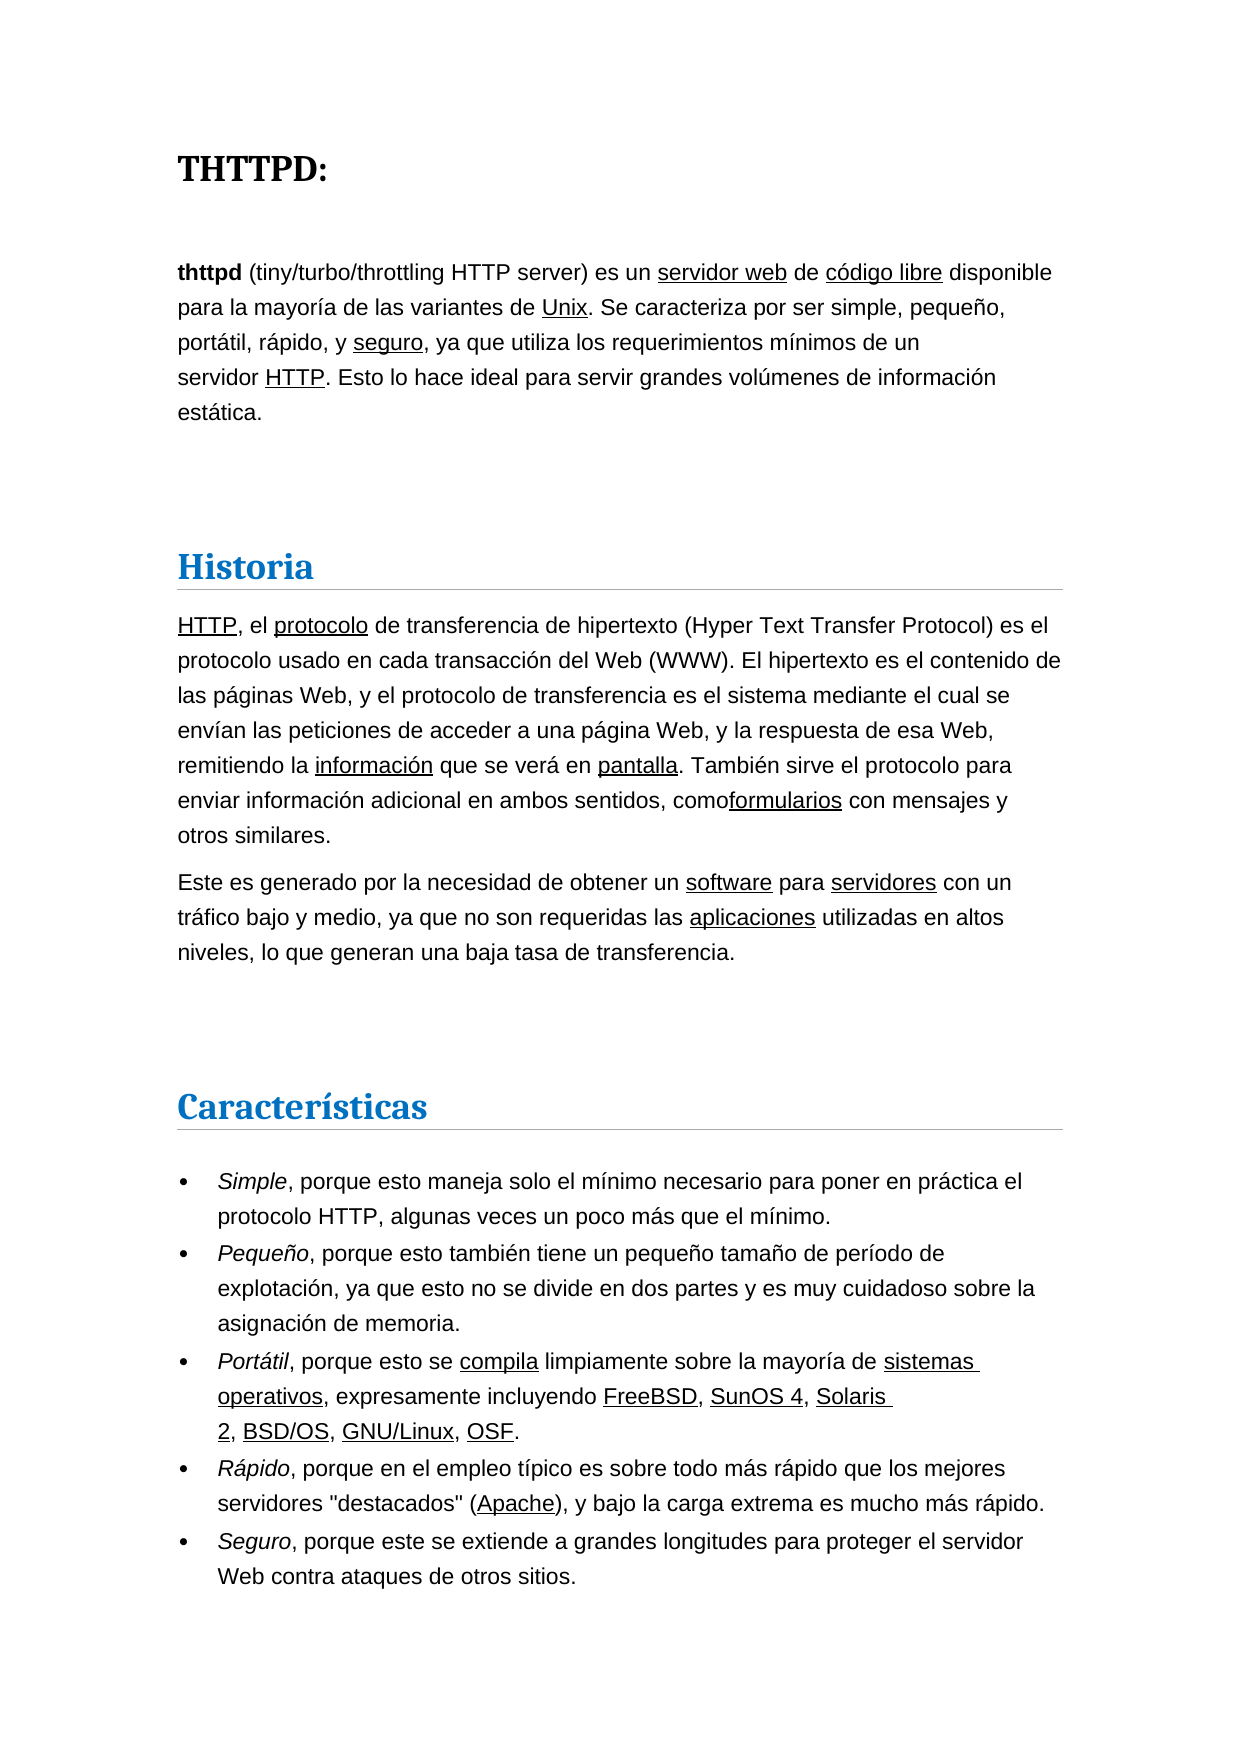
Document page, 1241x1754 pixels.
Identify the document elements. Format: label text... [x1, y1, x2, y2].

text Este es generado por la necesidad de obtener un software para servidores con un tráfico bajo y medio, ya que no son requeridas las aplicaciones utilizadas en altos niveles, lo que generan una baja tasa de transferencia. [177, 860, 1063, 965]
text HTTP, el protocolo de transferencia de hipertexto (Hyper Text Transfer Protocol) es el protocolo usado en cada transacción del Web (WWW). El hipertexto es el contenido de las páginas Web, y el protocolo de transferencia es el sistema mediante el cual se envían las peticiones de acceder a una página Web, y la respuesta de esa Web, remitiendo la información que se verá en pantalla. También sirve el protocolo para enviar información adicional en ambos sentidos, comoformularios con mensajes y otros similares. [177, 603, 1063, 848]
text Características [177, 1085, 1063, 1129]
list Simple, porque esto maneja solo el mínimo necesario para poner en práctica el protocolo HTTP, algunas veces un poco más que el mínimo. [180, 1159, 1063, 1229]
list Rápido, porque en el empleo típico es sobre todo más rápido que los mejores servidores "destacados" (Apache), y bajo la carga extrema es mucho más rápido. [180, 1447, 1063, 1517]
text thttpd (tiny/turbo/throttling HTTP server) es un servidor web de código libre disponible para la mayoría de las variantes de Unix. Se caracteriza por ser simple, pequeño, portátil, rápido, y seguro, ya que utiliza los requerimientos mínimos de un servidor HTTP. Esto lo hace ideal para servir grandes volúmenes de información estática. [177, 251, 1063, 426]
list Portátil, porque esto se compila limpiamente sobre la mayoría de sistemas operativos, expresamente incluyendo FreeBSD, SunOS 4, Solaris 2, BSD/OS, GNU/Linux, OSF. [180, 1339, 1063, 1444]
text Historia [177, 546, 1063, 589]
text THTTPD: [177, 148, 1063, 191]
list Pequeño, porque esto también tiene un pequeño tamaño de período de explotación, ya que esto no se divide en dos partes y es muy cuidadoso sobre la asignación de memoria. [180, 1232, 1063, 1337]
list Seguro, porque este se extiende a grandes longitudes para proteger el servidor Web contra ataques de otros sitios. [180, 1519, 1063, 1589]
